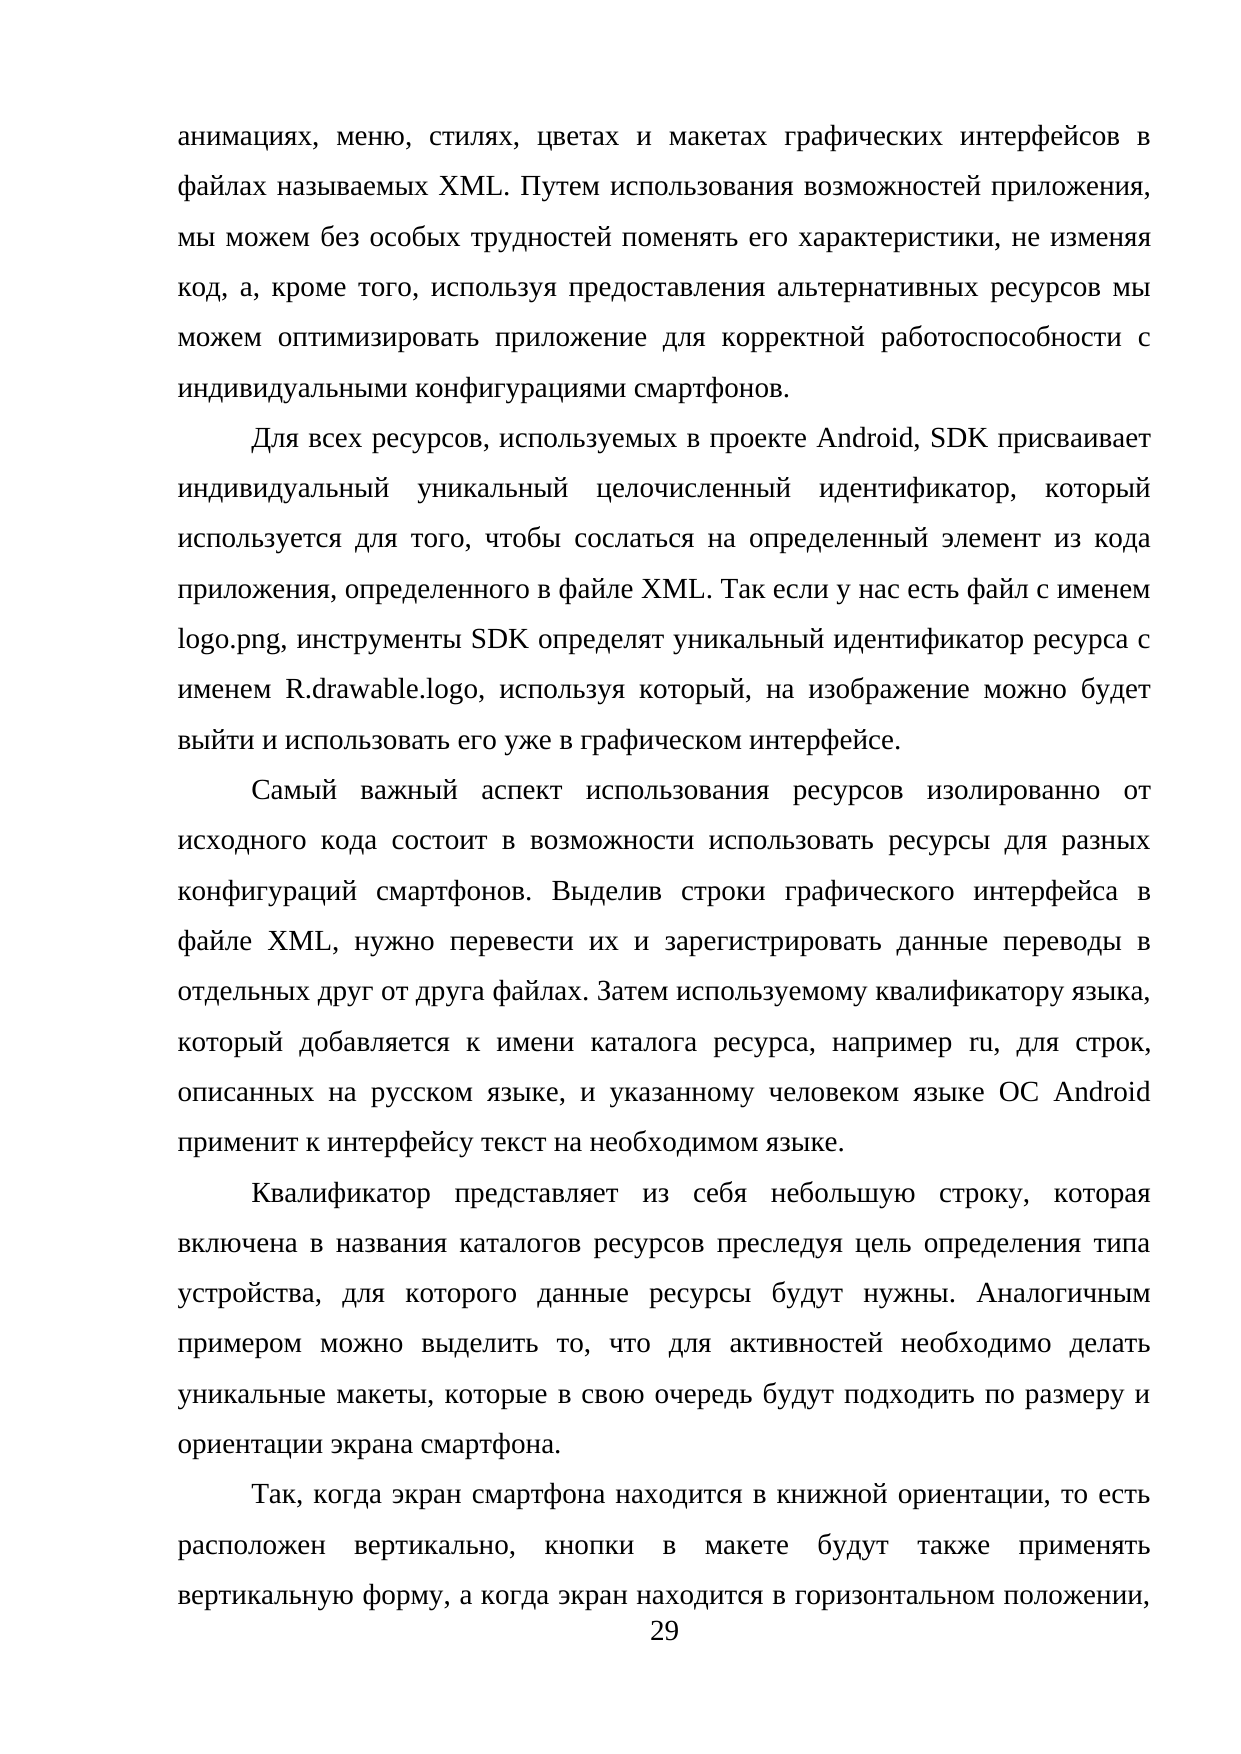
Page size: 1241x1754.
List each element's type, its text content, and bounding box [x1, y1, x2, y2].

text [177, 118, 1152, 403]
text Самый важный аспект использования ресурсов изолированно от исходного кода состоит в возможности использовать ресурсы для разных конфигураций смартфонов. Выделив строки графического интерфейса в файле XML, нужно перевести их и зарегистрировать данные переводы в отдельных друг от друга файлах. Затем используемому квалификатору языка, который добавляется к имени каталога ресурса, например ru, для строк, описанных на русском языке, и указанному человеком языке ОС Android применит к интерфейсу текст на необходимом языке. [177, 772, 1152, 1158]
text Квалификатор представляет из себя небольшую строку, которая включена в названия каталогов ресурсов преследуя цель определения типа устройства, для которого данные ресурсы будут нужны. Аналогичным примером можно выделить то, что для активностей необходимо делать уникальные макеты, которые в свою очередь будут подходить по размеру и ориентации экрана смартфона. [177, 1175, 1152, 1460]
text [177, 1477, 1152, 1611]
text Для всех ресурсов, используемых в проекте Android, SDK присваивает индивидуальный уникальный целочисленный идентификатор, который используется для того, чтобы сослаться на определенный элемент из кода приложения, определенного в файле XML. Так если у нас есть файл с именем logo.png, инструменты SDK определят уникальный идентификатор ресурса с именем R.drawable.logo, используя который, на изображение можно будет выйти и использовать его уже в графическом интерфейсе. [177, 420, 1152, 755]
